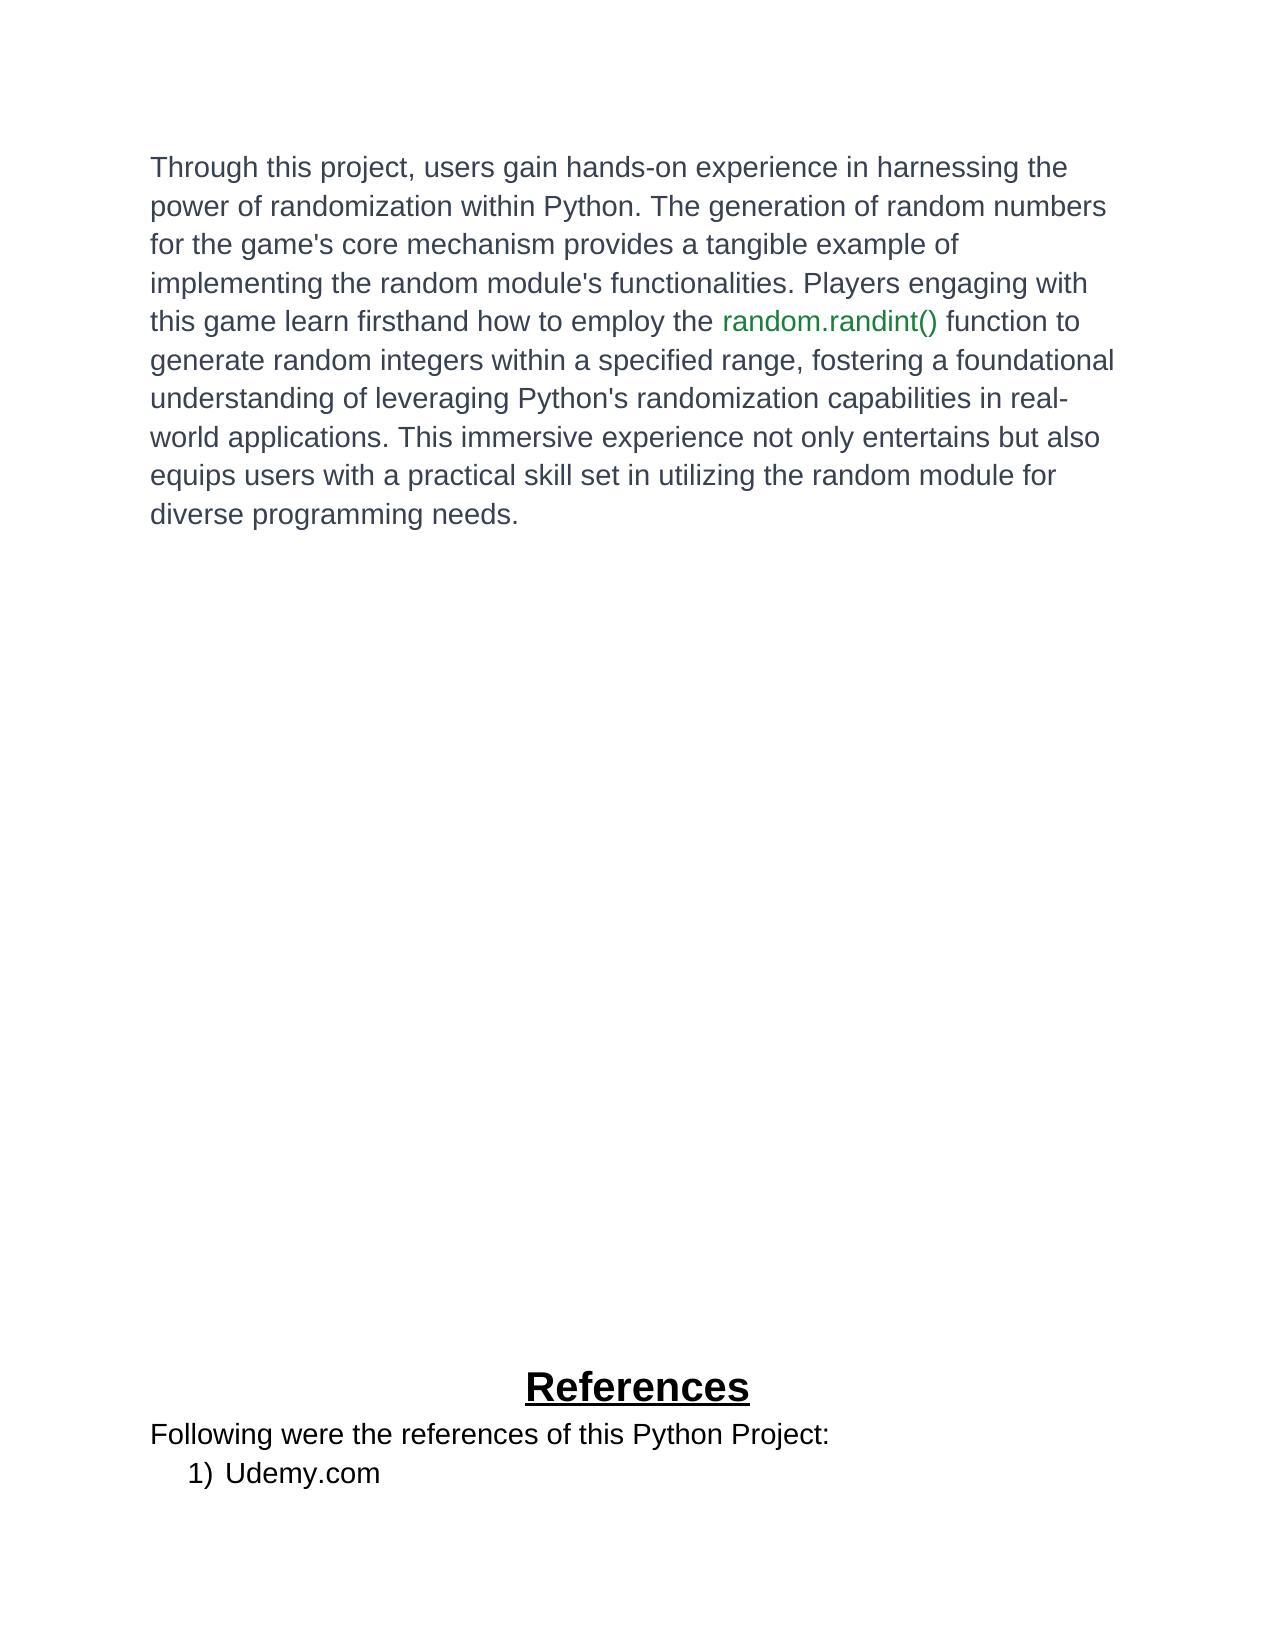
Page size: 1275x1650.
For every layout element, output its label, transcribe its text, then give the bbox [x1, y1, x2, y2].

list Udemy.com [187, 1456, 1125, 1489]
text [150, 150, 1125, 530]
text Following were the references of this Python Project: [150, 1417, 1125, 1451]
text References [150, 1362, 1125, 1410]
